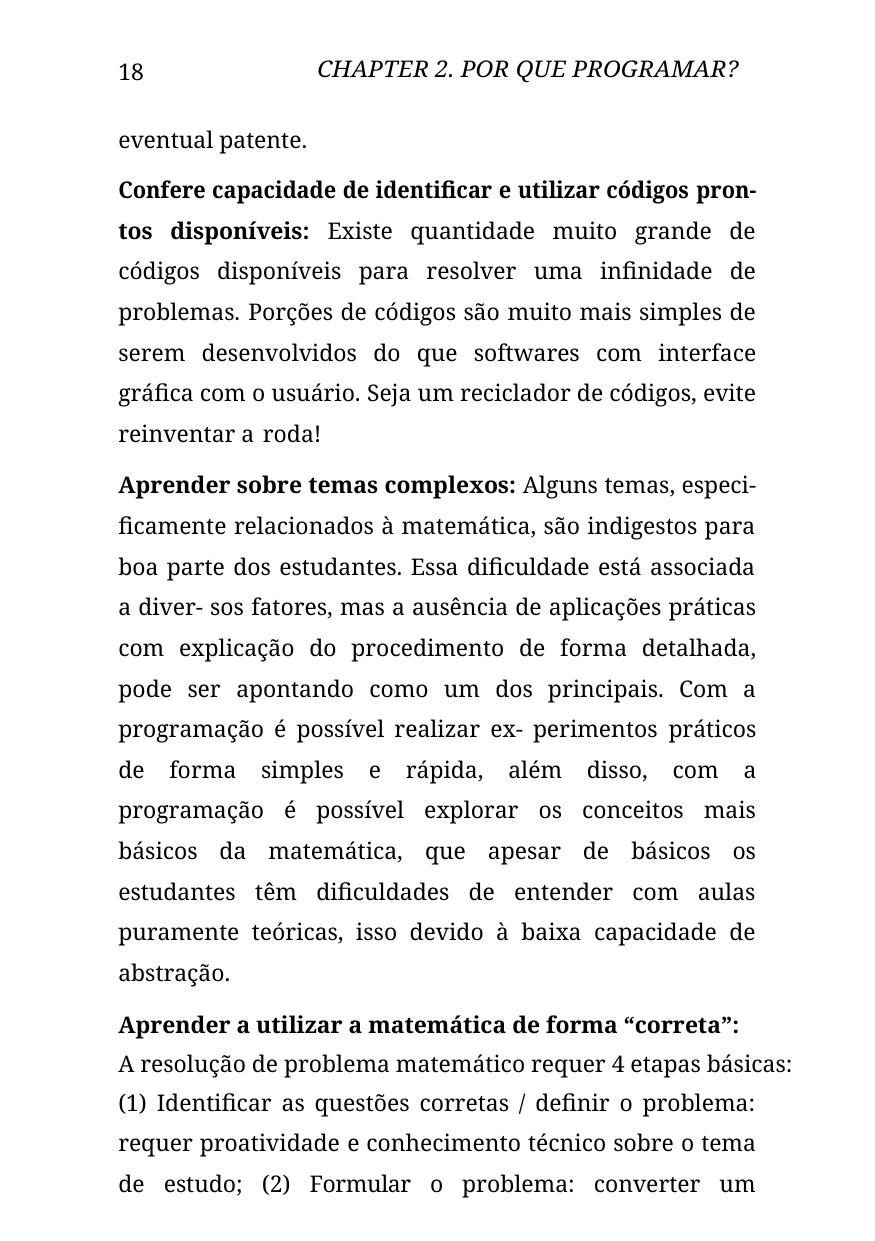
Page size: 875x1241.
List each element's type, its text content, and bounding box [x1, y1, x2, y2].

text Aprender a utilizar a matemática de forma “correta”: [118, 1009, 874, 1040]
text Confere capacidade de identificar e utilizar códigos pron- tos disponíveis: Existe quantidade muito grande de códigos disponíveis para resolver uma infinidade de problemas. Porções de códigos são muito mais simples de serem desenvolvidos do que softwares com interface gráfica com o usuário. Seja um reciclador de códigos, evite reinventar a roda! [118, 174, 756, 449]
text eventual patente. [118, 124, 874, 155]
text Aprender sobre temas complexos: Alguns temas, especi- ficamente relacionados à matemática, são indigestos para boa parte dos estudantes. Essa dificuldade está associada a diver- sos fatores, mas a ausência de aplicações práticas com explicação do procedimento de forma detalhada, pode ser apontando como um dos principais. Com a programação é possível realizar ex- perimentos práticos de forma simples e rápida, além disso, com a programação é possível explorar os conceitos mais básicos da matemática, que apesar de básicos os estudantes têm dificuldades de entender com aulas puramente teóricas, isso devido à baixa capacidade de abstração. [118, 469, 756, 988]
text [118, 1087, 756, 1199]
text A resolução de problema matemático requer 4 etapas básicas: [118, 1048, 874, 1079]
